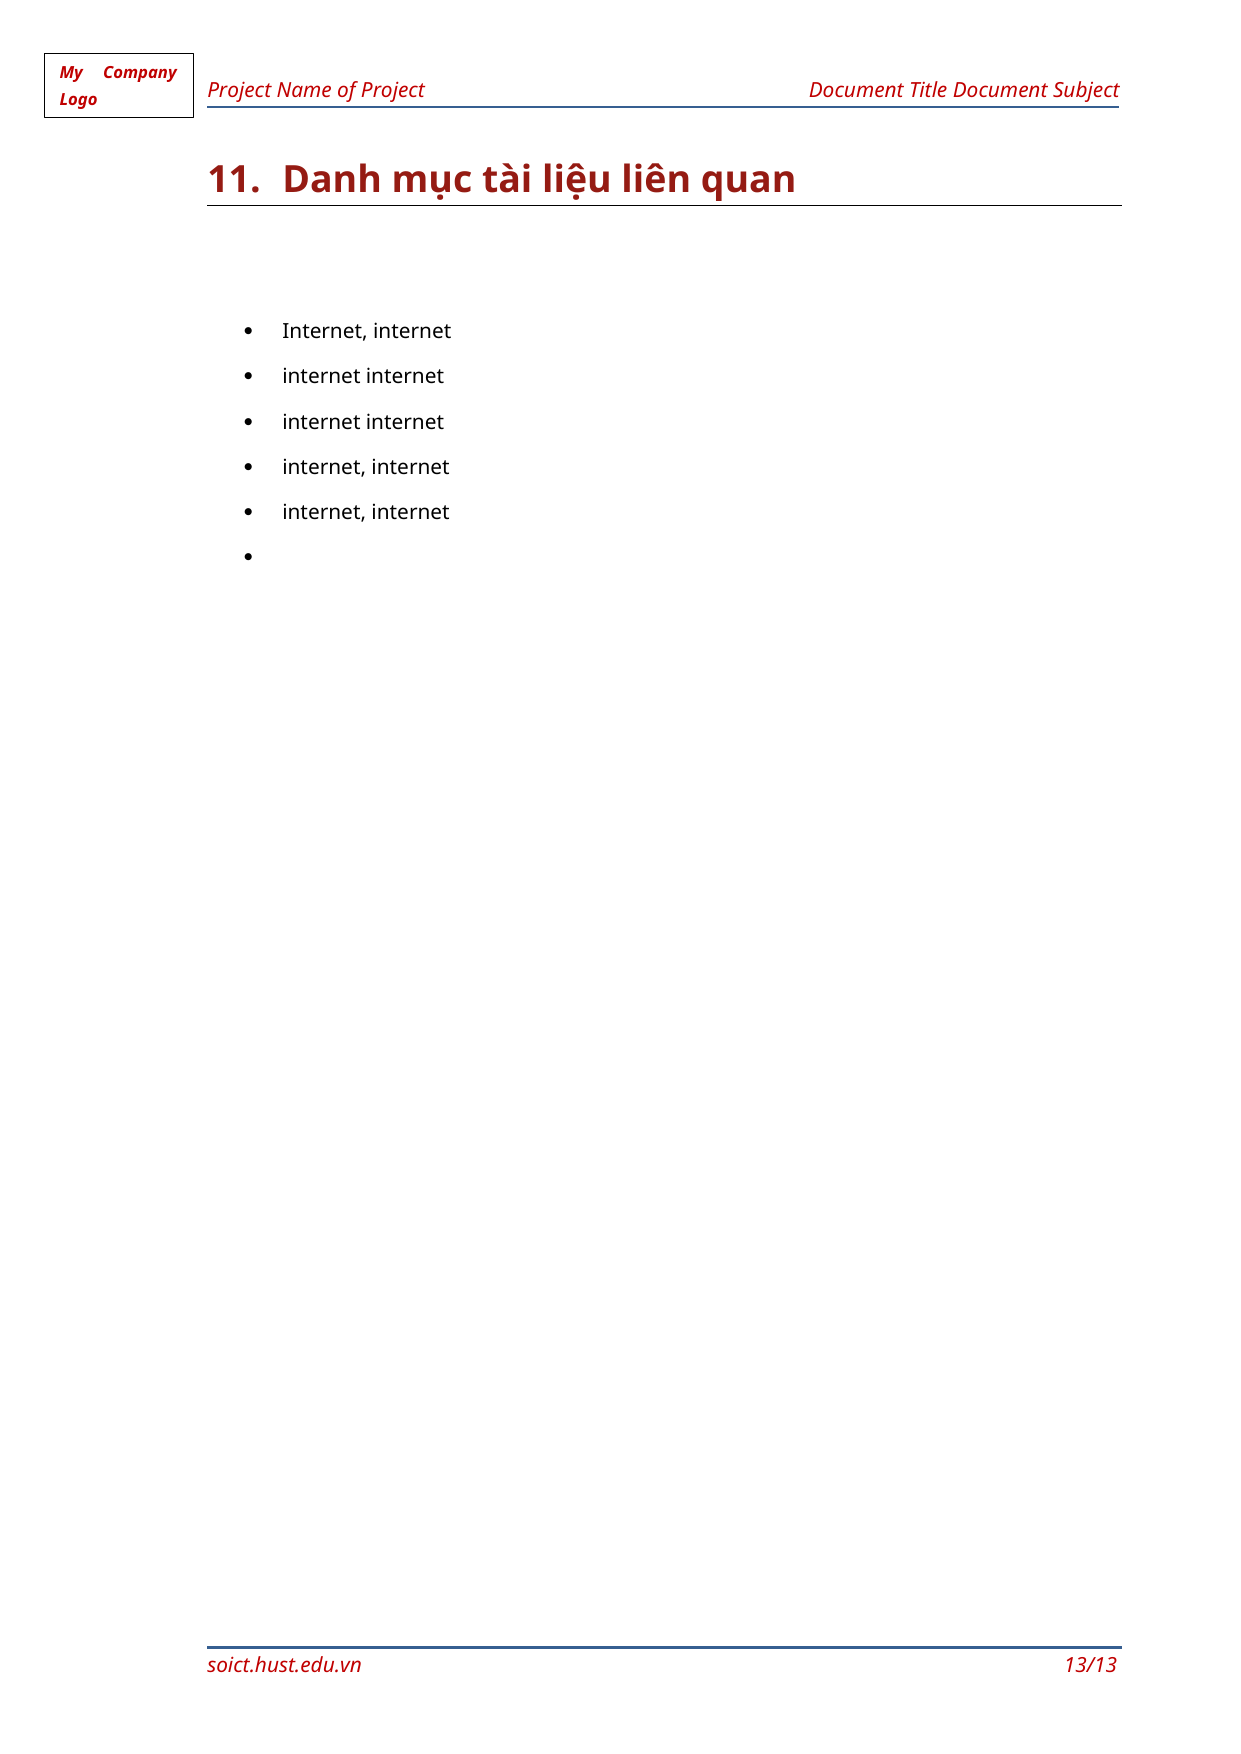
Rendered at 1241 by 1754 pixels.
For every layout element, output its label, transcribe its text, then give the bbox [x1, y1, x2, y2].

list internet internet [244, 362, 1122, 390]
list internet internet [244, 407, 1122, 435]
list Internet, internet [244, 317, 1122, 345]
list internet, internet [244, 497, 1122, 525]
subtitle Danh mục tài liệu liên quan [207, 152, 1122, 205]
list internet, internet [244, 452, 1122, 480]
